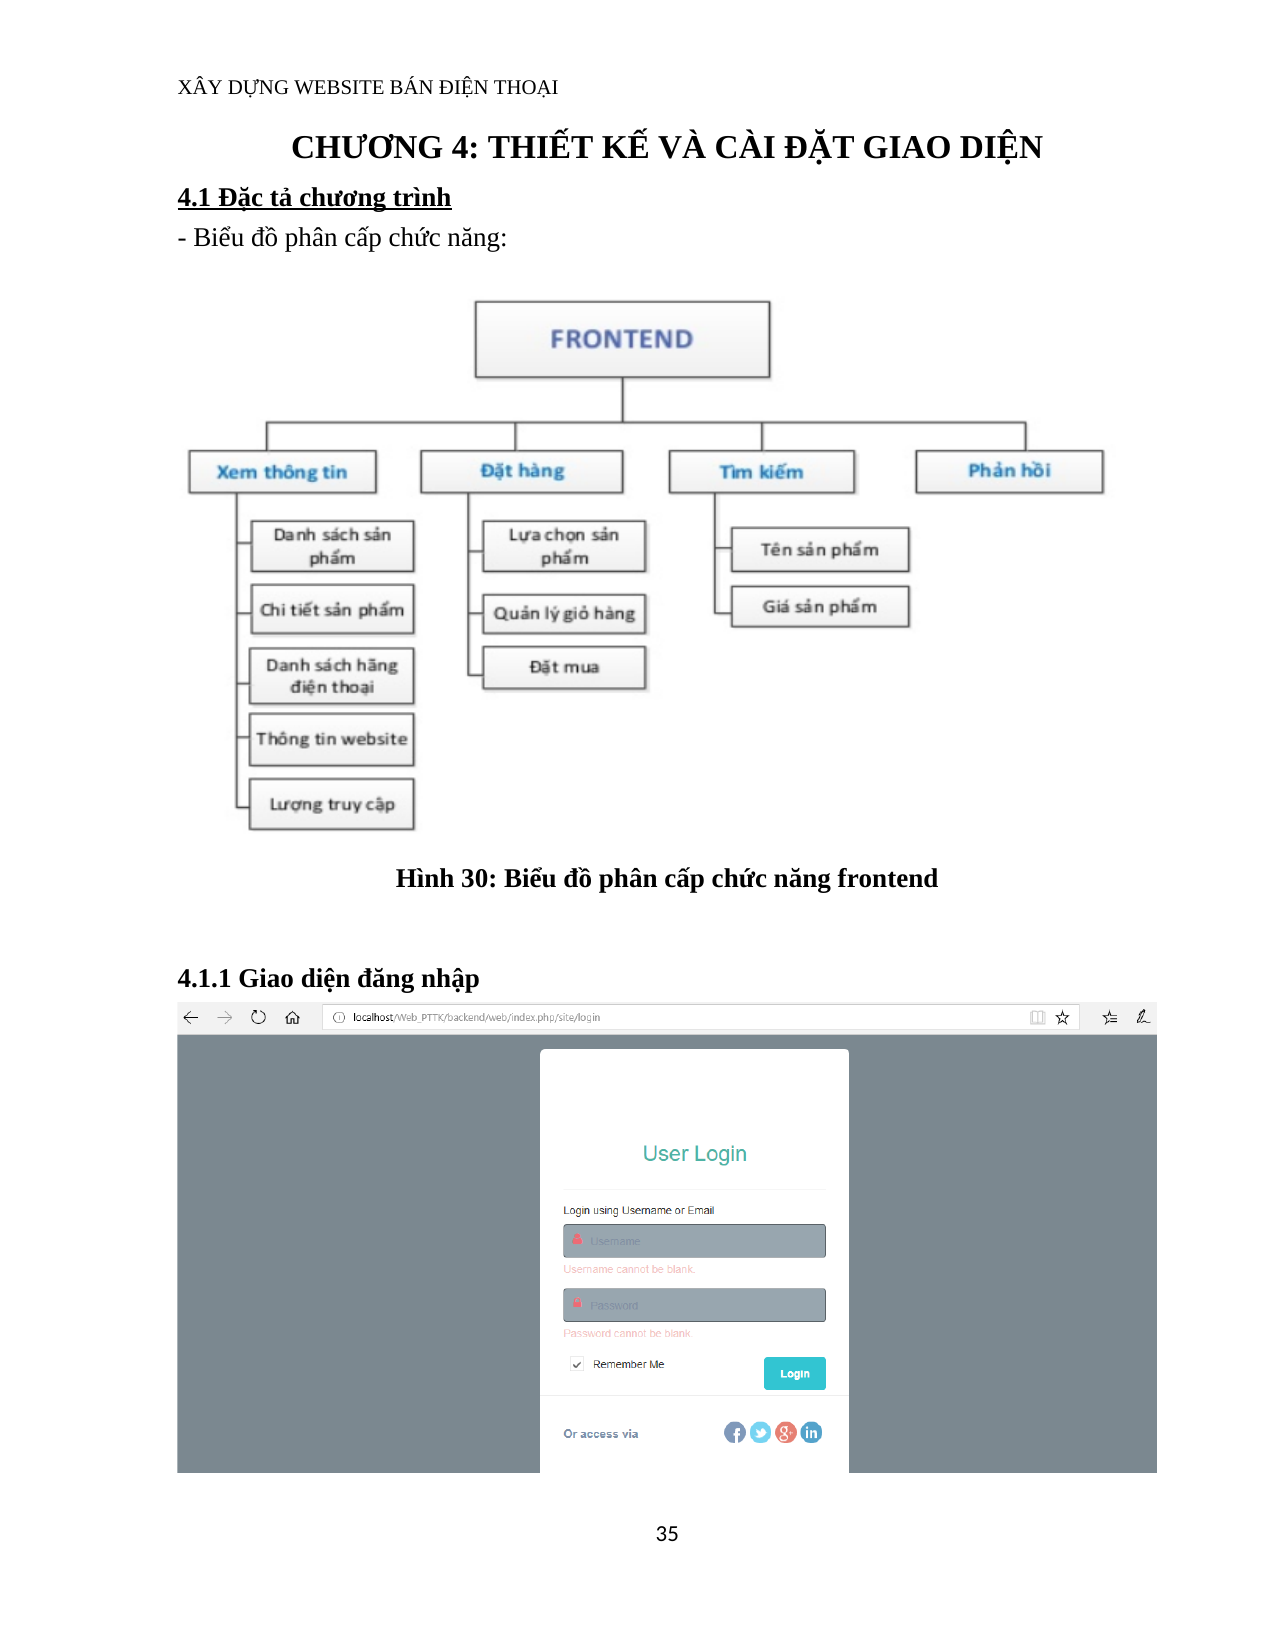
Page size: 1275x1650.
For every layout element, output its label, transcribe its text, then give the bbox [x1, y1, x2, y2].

subtitle 4.1.1 Giao diện đăng nhập [177, 962, 1157, 993]
subtitle 4.1 Đặc tả chương trình [177, 181, 1157, 212]
subtitle CHƯƠNG 4: THIẾT KẾ VÀ CÀI ĐẶT GIAO DIỆN [177, 127, 1157, 165]
text - Biểu đồ phân cấp chức năng: [177, 221, 1157, 253]
text Hình 30: Biểu đồ phân cấp chức năng frontend [177, 862, 1157, 893]
picture [177, 1002, 1157, 1473]
picture [177, 271, 1119, 843]
